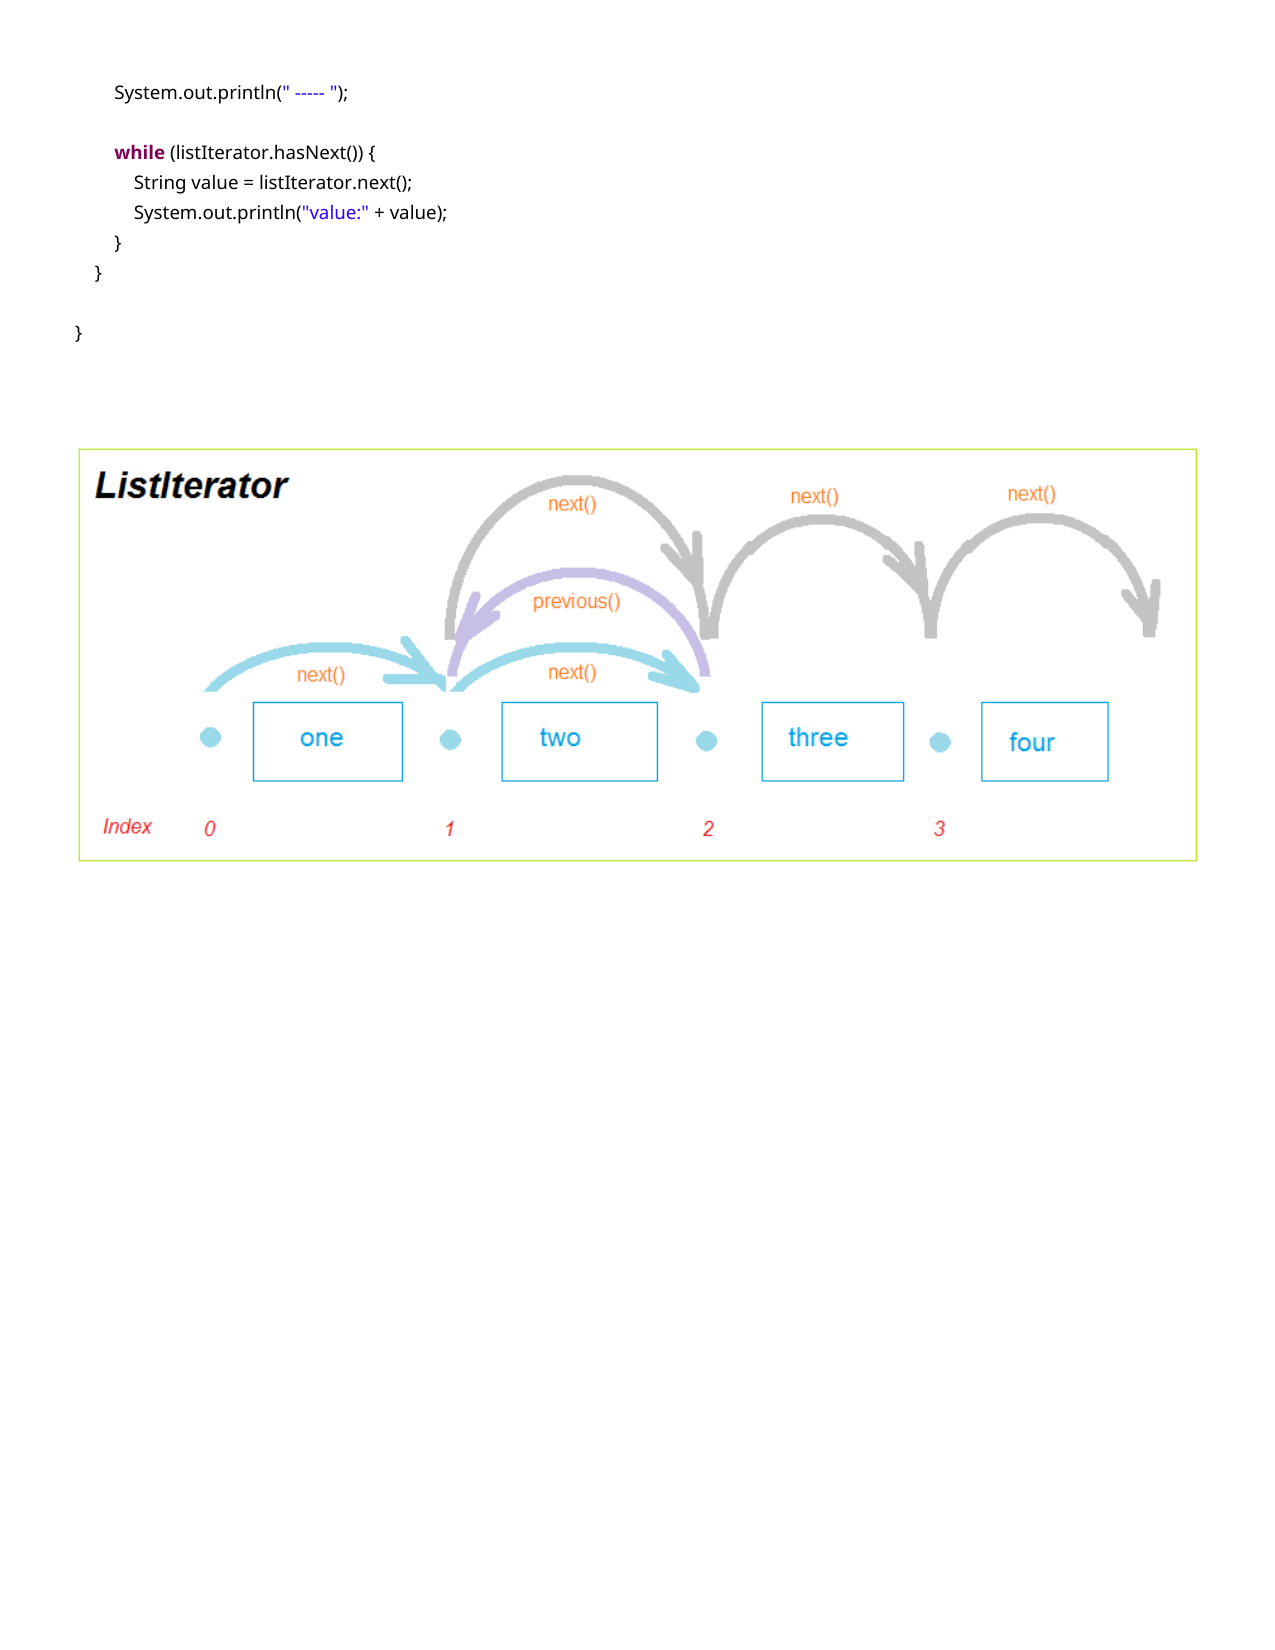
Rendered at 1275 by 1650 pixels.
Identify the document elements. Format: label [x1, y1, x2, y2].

picture [75, 445, 1200, 864]
